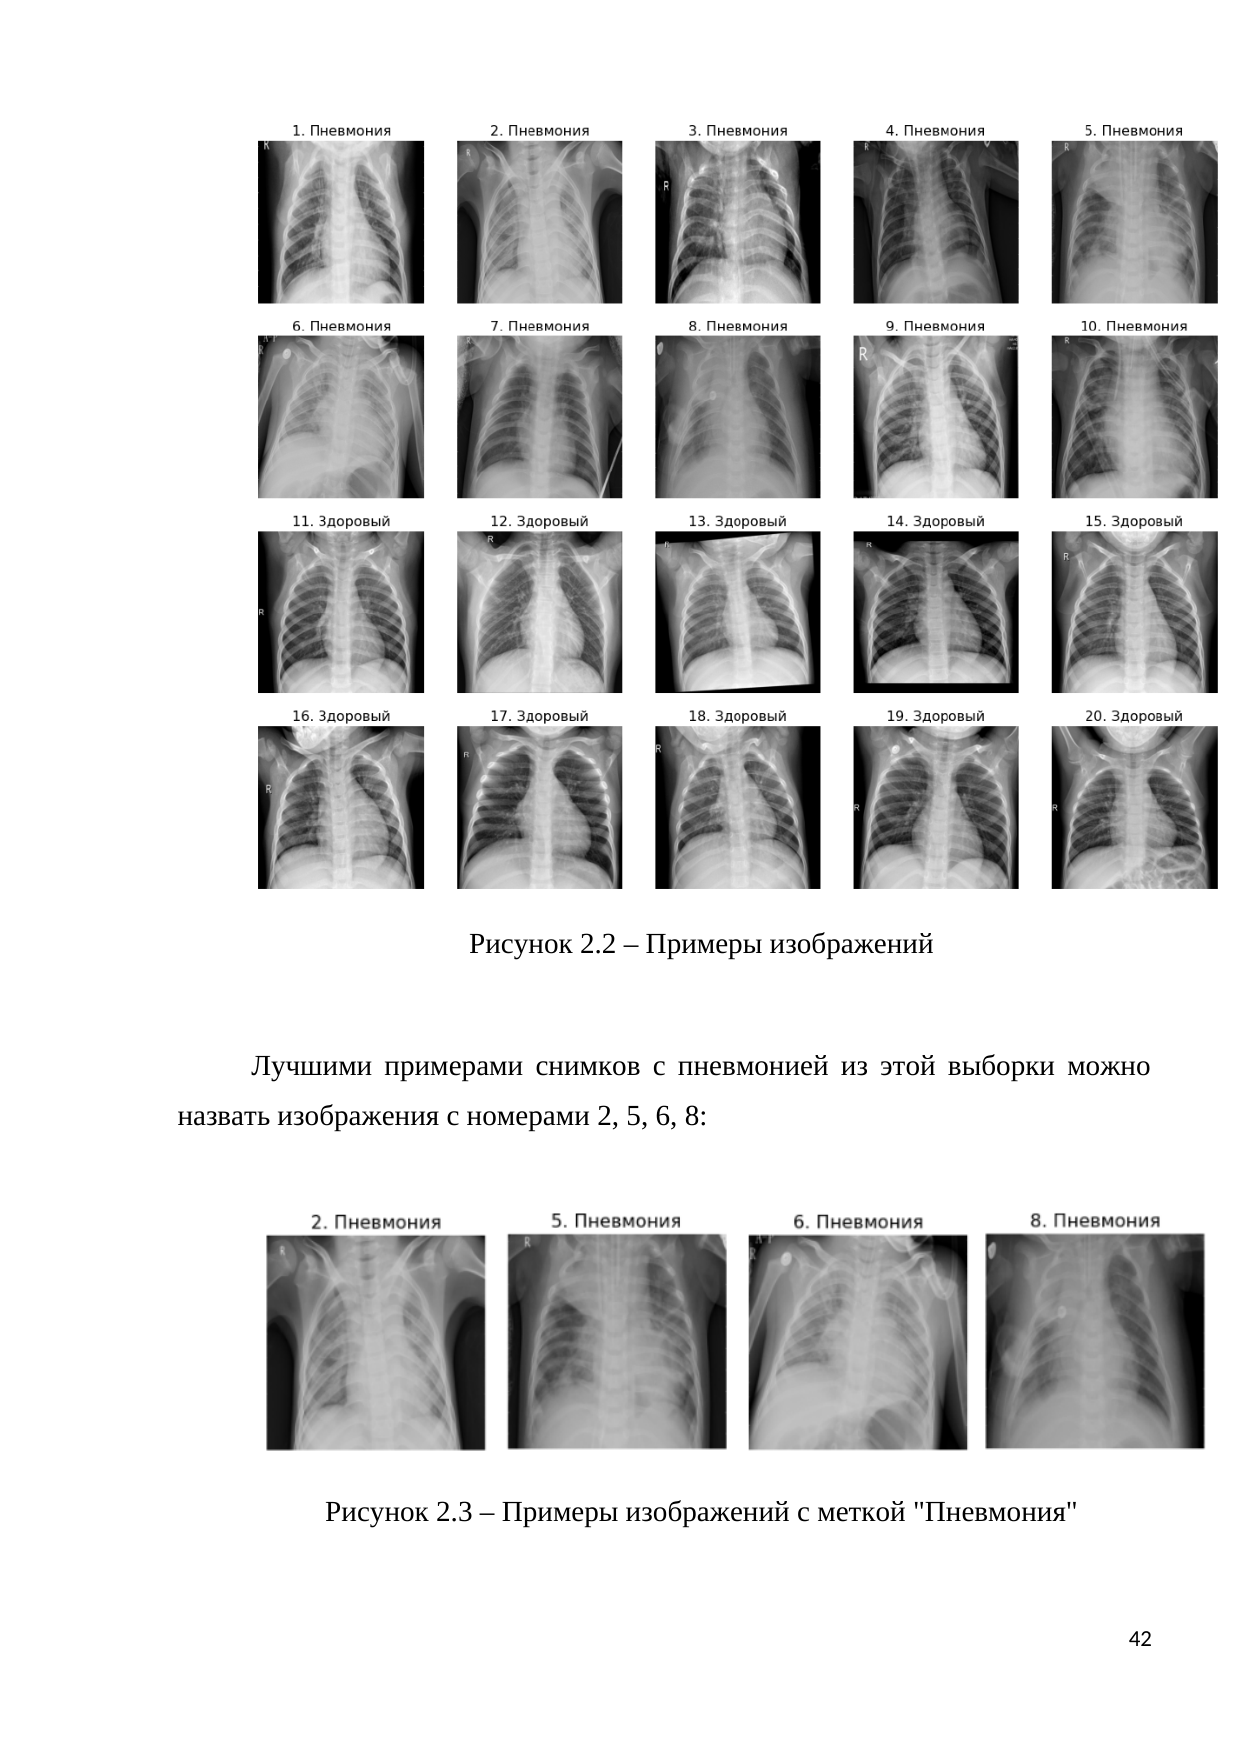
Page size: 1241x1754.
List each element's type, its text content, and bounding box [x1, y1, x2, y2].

text Лучшими примерами снимков с пневмонией из этой выборки можно назвать изображения с номерами 2, 5, 6, 8: [177, 1048, 1152, 1131]
text Рисунок 2.3 – Примеры изображений с меткой "Пневмония" [177, 1494, 1152, 1528]
text Рисунок 2.2 – Примеры изображений [177, 926, 1152, 960]
picture [251, 118, 1226, 896]
picture [251, 1198, 1226, 1464]
